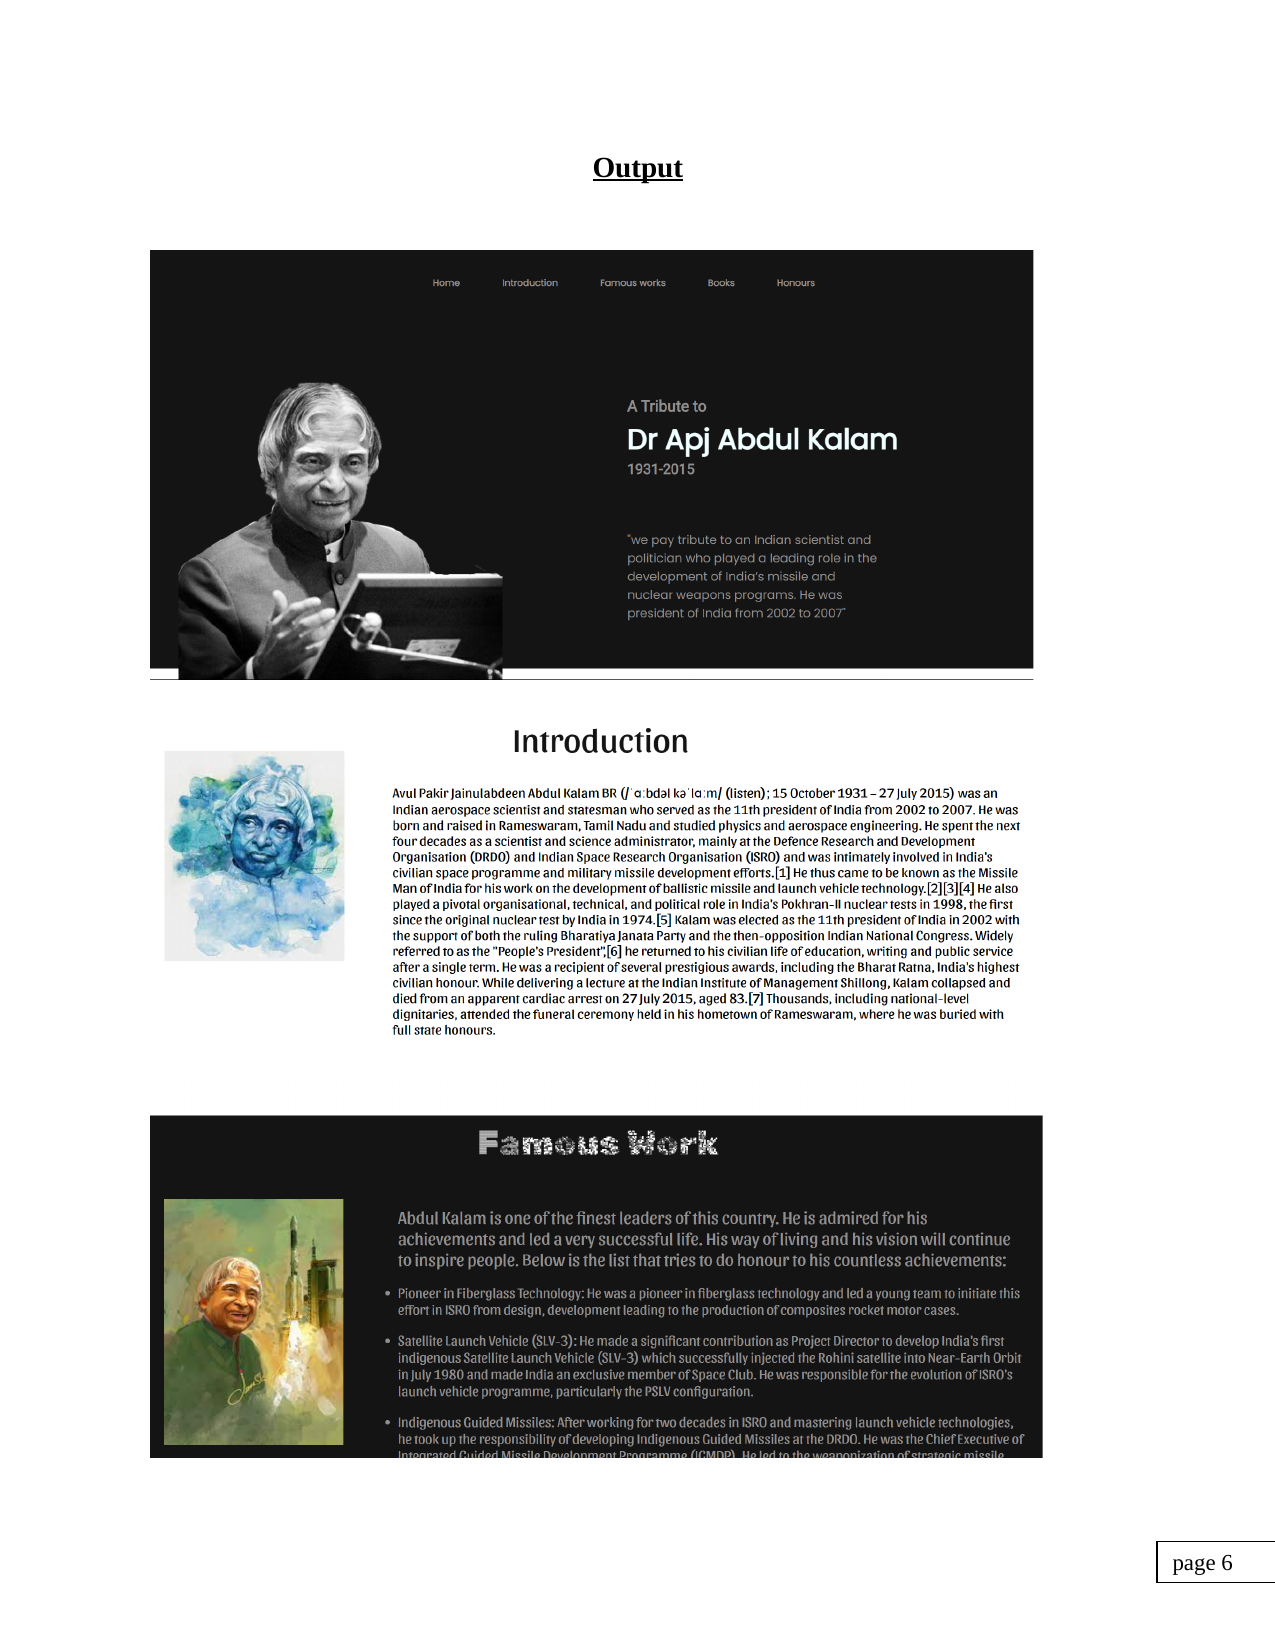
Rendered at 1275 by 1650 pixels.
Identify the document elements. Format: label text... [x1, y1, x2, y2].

picture [150, 692, 1050, 1062]
picture [150, 1074, 1043, 1458]
picture [150, 250, 1034, 680]
text Output [150, 150, 1125, 183]
